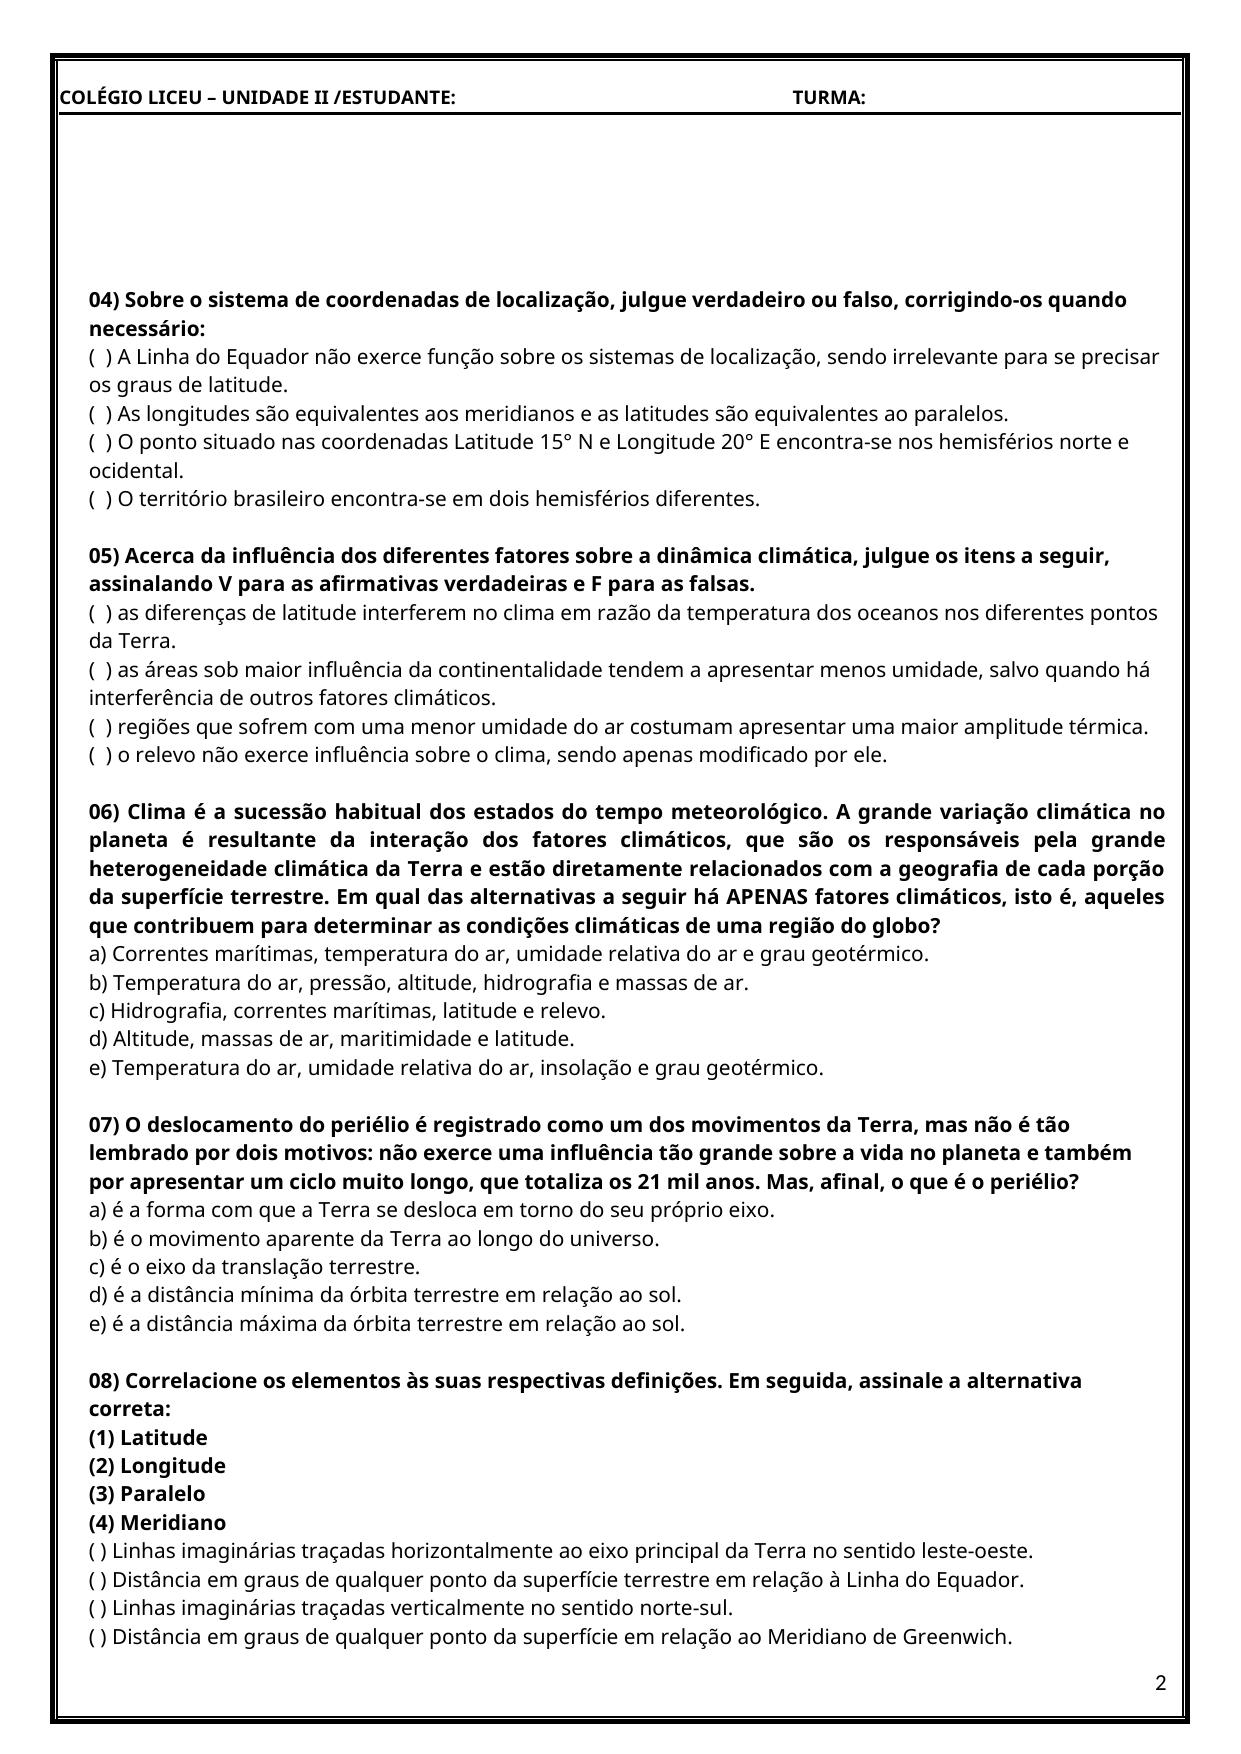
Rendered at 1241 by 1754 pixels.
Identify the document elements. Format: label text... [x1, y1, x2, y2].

text d) é a distância mínima da órbita terrestre em relação ao sol. [88, 1281, 1167, 1309]
text b) Temperatura do ar, pressão, altitude, hidrografia e massas de ar. [88, 968, 1167, 996]
text ( ) Linhas imaginárias traçadas horizontalmente ao eixo principal da Terra no sentido leste-oeste. [88, 1536, 1167, 1565]
text (4) Meridiano [88, 1508, 1167, 1536]
text c) Hidrografia, correntes marítimas, latitude e relevo. [88, 996, 1167, 1024]
text a) Correntes marítimas, temperatura do ar, umidade relativa do ar e grau geotérmico. [88, 939, 1167, 968]
text e) é a distância máxima da órbita terrestre em relação ao sol. [88, 1309, 1167, 1337]
text b) é o movimento aparente da Terra ao longo do universo. [88, 1224, 1167, 1252]
text ( ) as diferenças de latitude interferem no clima em razão da temperatura dos oceanos nos diferentes pontos da Terra. [88, 598, 1167, 655]
text ( ) Distância em graus de qualquer ponto da superfície em relação ao Meridiano de Greenwich. [88, 1622, 1167, 1650]
text 04) Sobre o sistema de coordenadas de localização, julgue verdadeiro ou falso, corrigindo-os quando necessário: [88, 285, 1167, 342]
text e) Temperatura do ar, umidade relativa do ar, insolação e grau geotérmico. [88, 1053, 1167, 1081]
text ( ) O território brasileiro encontra-se em dois hemisférios diferentes. [88, 484, 1167, 513]
text ( ) O ponto situado nas coordenadas Latitude 15° N e Longitude 20° E encontra-se nos hemisférios norte e ocidental. [88, 427, 1167, 484]
text ( ) Distância em graus de qualquer ponto da superfície terrestre em relação à Linha do Equador. [88, 1565, 1167, 1593]
text ( ) A Linha do Equador não exerce função sobre os sistemas de localização, sendo irrelevante para se precisar os graus de latitude. [88, 342, 1167, 399]
text (3) Paralelo [88, 1479, 1167, 1508]
text 05) Acerca da influência dos diferentes fatores sobre a dinâmica climática, julgue os itens a seguir, assinalando V para as afirmativas verdadeiras e F para as falsas. [88, 541, 1167, 598]
text ( ) Linhas imaginárias traçadas verticalmente no sentido norte-sul. [88, 1593, 1167, 1622]
text 08) Correlacione os elementos às suas respectivas definições. Em seguida, assinale a alternativa correta: [88, 1366, 1167, 1423]
text ( ) as áreas sob maior influência da continentalidade tendem a apresentar menos umidade, salvo quando há interferência de outros fatores climáticos. [88, 655, 1167, 712]
text ( ) regiões que sofrem com uma menor umidade do ar costumam apresentar uma maior amplitude térmica. [88, 712, 1167, 740]
text d) Altitude, massas de ar, maritimidade e latitude. [88, 1024, 1167, 1053]
text ( ) As longitudes são equivalentes aos meridianos e as latitudes são equivalentes ao paralelos. [88, 399, 1167, 427]
text 06) Clima é a sucessão habitual dos estados do tempo meteorológico. A grande variação climática no planeta é resultante da interação dos fatores climáticos, que são os responsáveis pela grande heterogeneidade climática da Terra e estão diretamente relacionados com a geografia de cada porção da superfície terrestre. Em qual das alternativas a seguir há APENAS fatores climáticos, isto é, aqueles que contribuem para determinar as condições climáticas de uma região do globo? [88, 797, 1167, 939]
text a) é a forma com que a Terra se desloca em torno do seu próprio eixo. [88, 1195, 1167, 1224]
text c) é o eixo da translação terrestre. [88, 1252, 1167, 1281]
text ( ) o relevo não exerce influência sobre o clima, sendo apenas modificado por ele. [88, 740, 1167, 769]
text (2) Longitude [88, 1451, 1167, 1479]
text 07) O deslocamento do periélio é registrado como um dos movimentos da Terra, mas não é tão lembrado por dois motivos: não exerce uma influência tão grande sobre a vida no planeta e também por apresentar um ciclo muito longo, que totaliza os 21 mil anos. Mas, afinal, o que é o periélio? [88, 1110, 1167, 1195]
text (1) Latitude [88, 1423, 1167, 1451]
